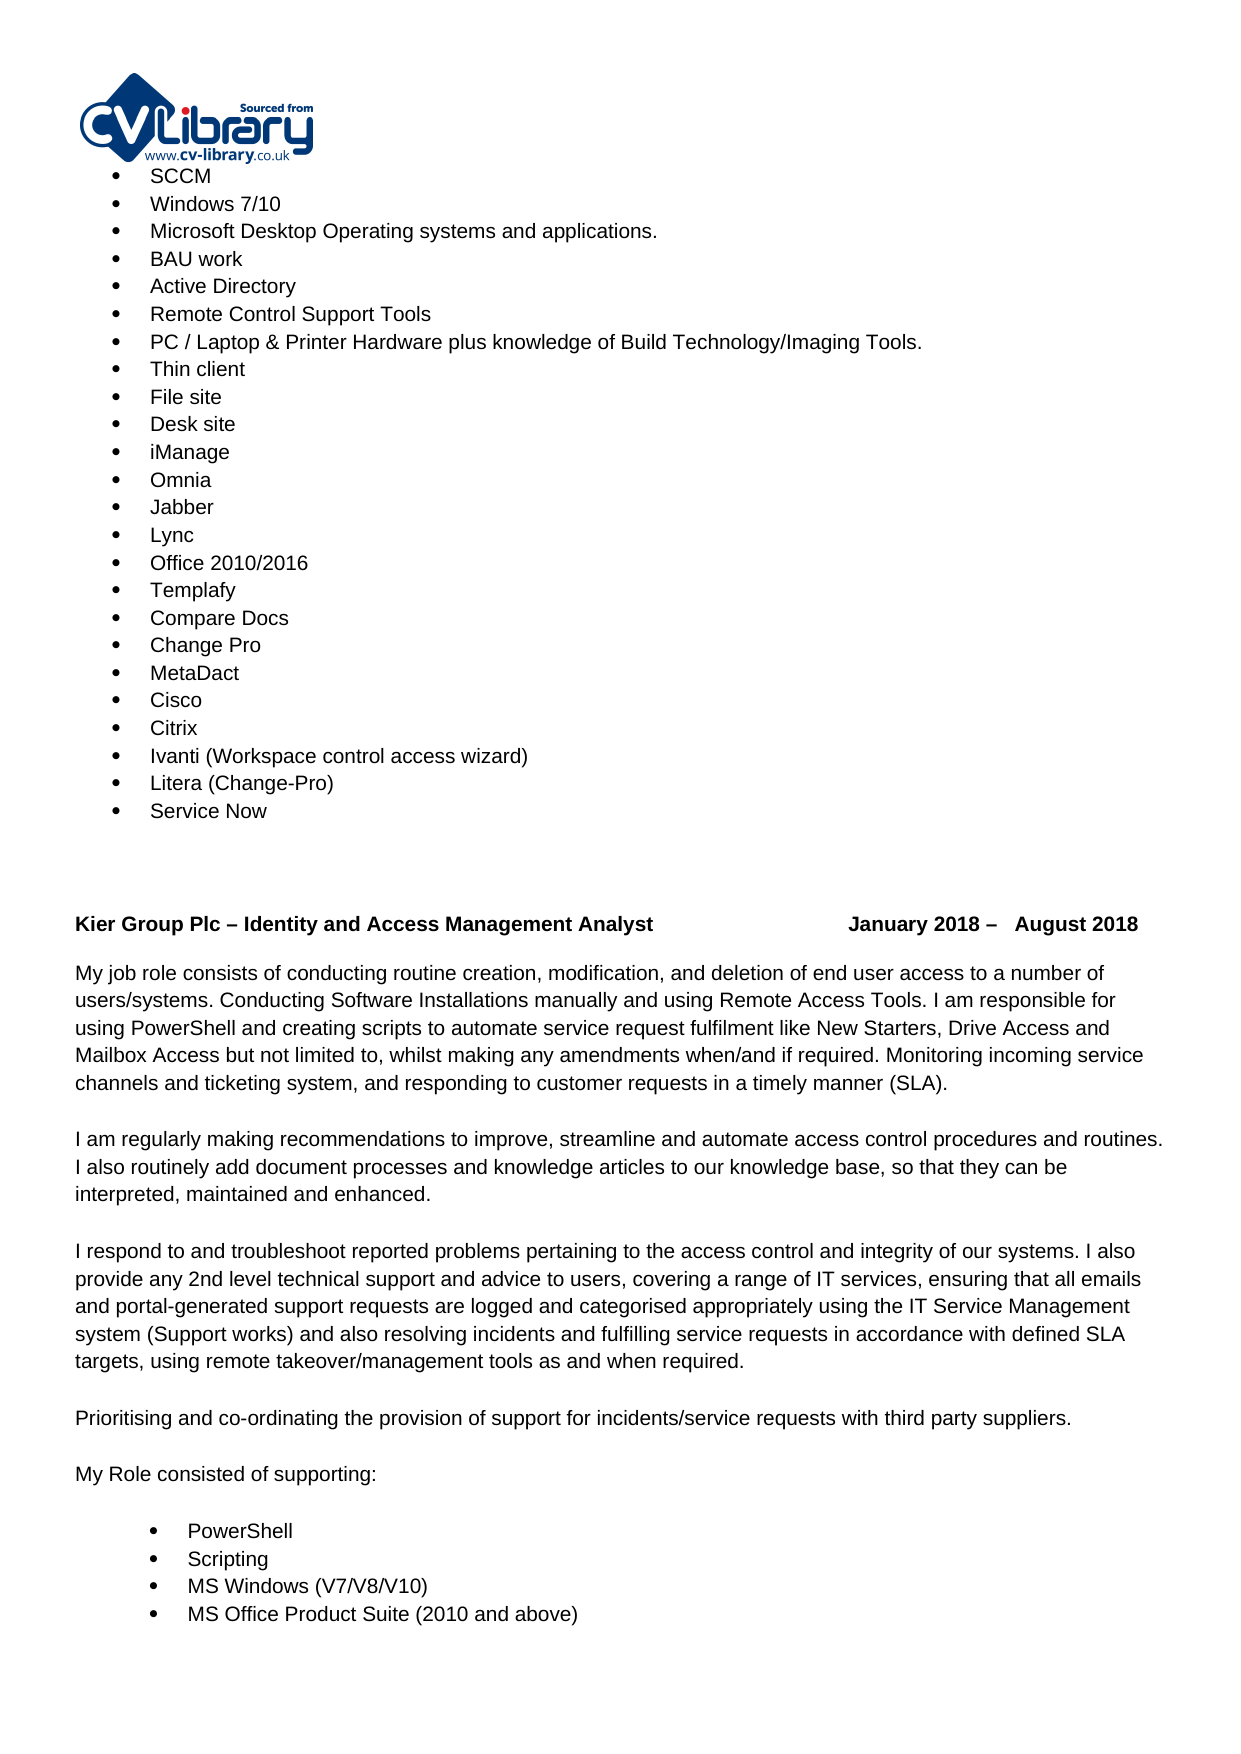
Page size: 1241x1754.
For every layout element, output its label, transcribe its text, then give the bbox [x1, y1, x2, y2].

text My job role consists of conducting routine creation, modification, and deletion of end user access to a number of users/systems. Conducting Software Installations manually and using Remote Access Tools. I am responsible for using PowerShell and creating scripts to automate service request fulfilment like New Starters, Drive Access and Mailbox Access but not limited to, whilst making any amendments when/and if required. Monitoring incoming service channels and ticketing system, and responding to customer requests in a timely manner (SLA). [75, 961, 1165, 1094]
list Scripting [150, 1546, 1165, 1571]
list Templafy [112, 578, 1165, 602]
list Omnia [112, 467, 1165, 492]
text I am regularly making recommendations to improve, streamline and automate access control procedures and routines. I also routinely add document processes and knowledge articles to our knowledge base, so that they can be interpreted, maintained and enhanced. [75, 1127, 1165, 1206]
list Jabber [112, 495, 1165, 519]
list Service Now [112, 799, 1165, 823]
list MS Windows (V7/V8/V10) [150, 1574, 1165, 1598]
list Remote Control Support Tools [112, 302, 1165, 326]
list Microsoft Desktop Operating systems and applications. [112, 219, 1165, 243]
list Ivanti (Workspace control access wizard) [112, 743, 1165, 768]
list Change Pro [112, 633, 1165, 657]
list Cisco [112, 688, 1165, 712]
list Lync [112, 523, 1165, 547]
list Litera (Change-Pro) [112, 771, 1165, 795]
text Prioritising and co-ordinating the provision of support for incidents/service requests with third party suppliers. [75, 1406, 1165, 1429]
list BAU work [112, 247, 1165, 271]
list Office 2010/2016 [112, 550, 1165, 574]
text My Role consisted of supporting: [75, 1462, 1165, 1486]
list Active Directory [112, 274, 1165, 298]
list Compare Docs [112, 606, 1165, 629]
list iManage [112, 440, 1165, 464]
list PC / Laptop & Printer Hardware plus knowledge of Build Technology/Imaging Tools. [112, 329, 1165, 353]
text Kier Group Plc – Identity and Access Management Analyst January 2018 – August 2018 [75, 912, 1165, 936]
list Desk site [112, 412, 1165, 436]
list Thin client [112, 357, 1165, 381]
list Windows 7/10 [112, 191, 1165, 216]
list SCCM [112, 164, 1165, 188]
list MS Office Product Suite (2010 and above) [150, 1602, 1165, 1626]
list PowerShell [150, 1519, 1165, 1543]
list Citrix [112, 716, 1165, 740]
text I respond to and troubleshoot reported problems pertaining to the access control and integrity of our systems. I also provide any 2nd level technical support and advice to users, covering a range of IT services, ensuring that all emails and portal-generated support requests are logged and categorised appropriately using the IT Service Management system (Support works) and also resolving incidents and fulfilling service requests in accordance with defined SLA targets, using remote takeover/management tools as and when required. [75, 1239, 1165, 1373]
list File site [112, 385, 1165, 409]
list MetaDact [112, 661, 1165, 685]
picture [75, 73, 318, 164]
